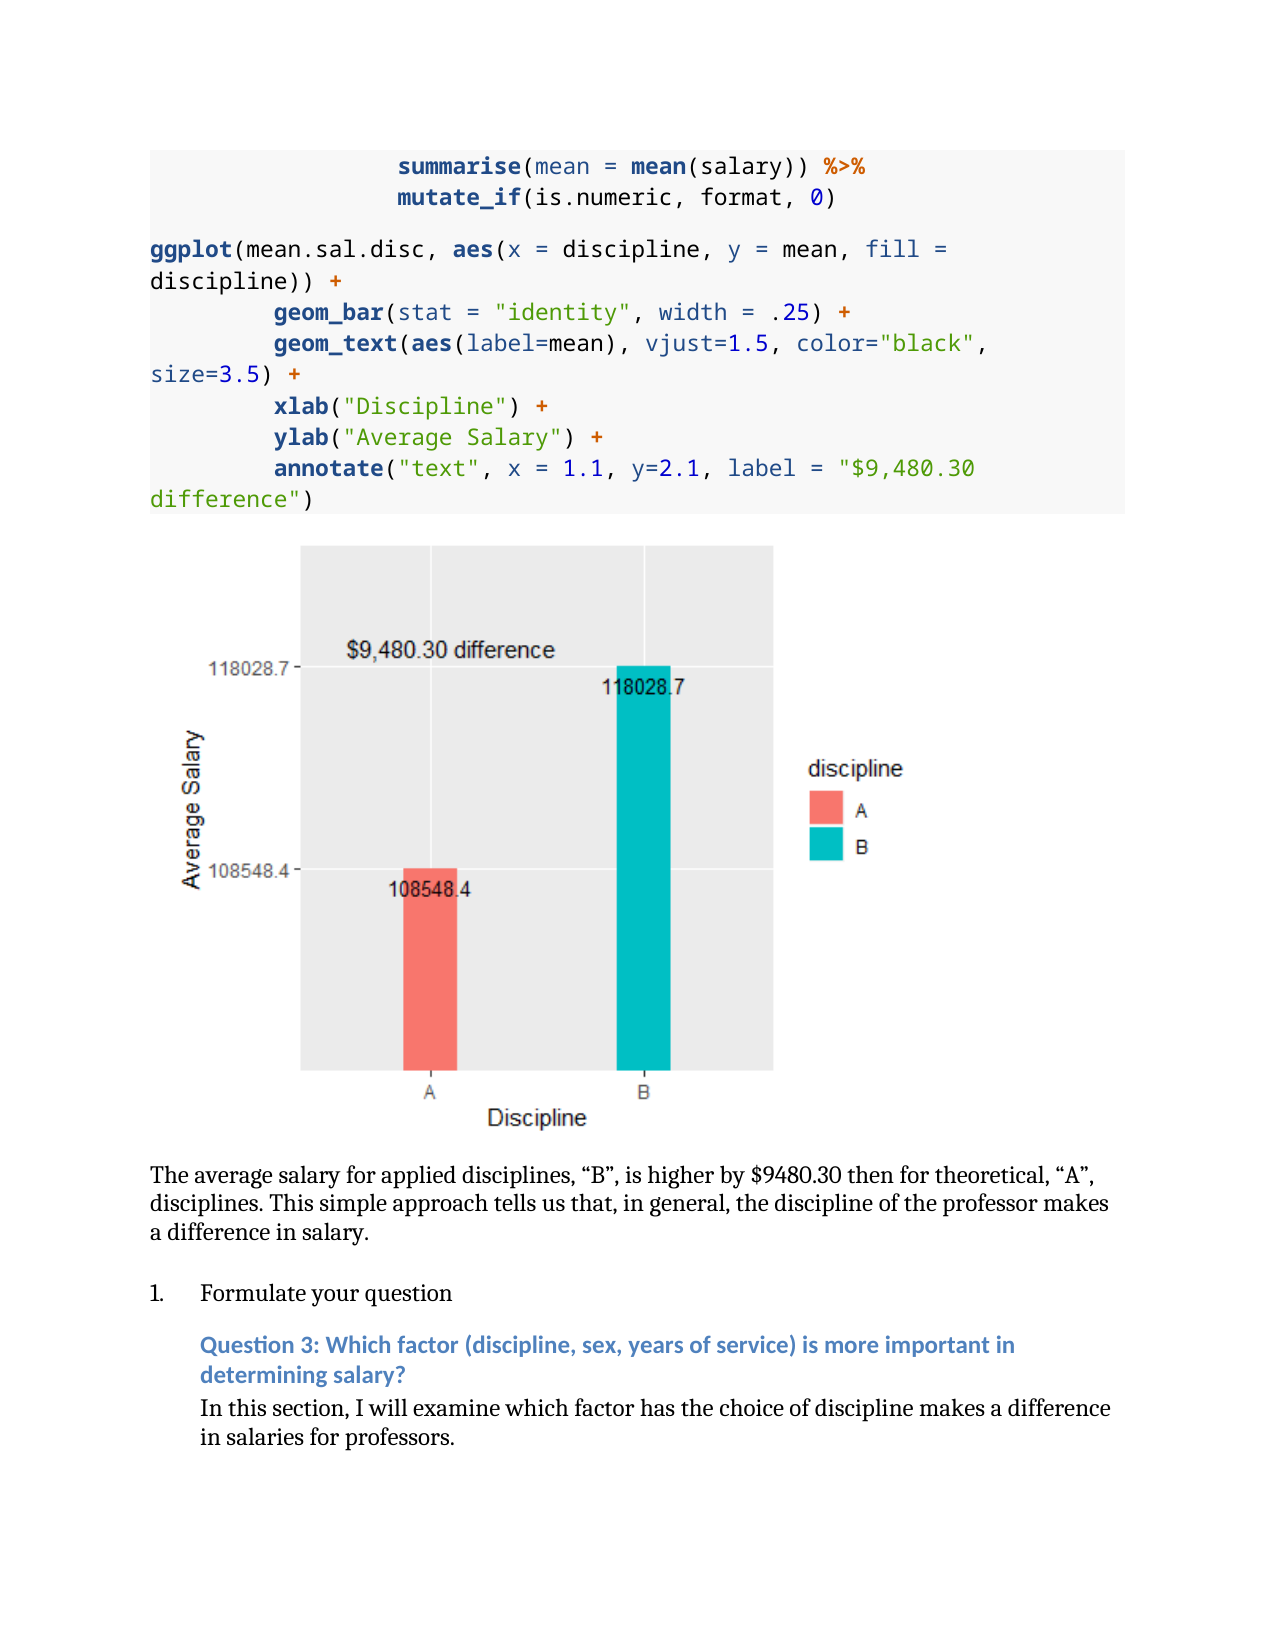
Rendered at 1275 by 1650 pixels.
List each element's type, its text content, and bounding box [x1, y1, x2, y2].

subtitle Question 3: Which factor (discipline, sex, years of service) is more important in determining salary? [150, 1329, 1125, 1390]
text ggplot(mean.sal.disc, aes(x = discipline, y = mean, fill = discipline)) + geom_bar(stat = "identity", width = .25) + geom_text(aes(label=mean), vjust=1.5, color="black", size=3.5) + xlab("Discipline") + ylab("Average Salary") + annotate("text", x = 1.1, y=2.1, label = "$9,480.30 difference") [150, 233, 1125, 514]
list In this section, I will examine which factor has the choice of discipline makes a difference in salaries for professors. [150, 1394, 1125, 1451]
text mean.sal.disc <- d.sal %>% group_by(discipline) %>% summarise(mean = mean(salary)) %>% mutate_if(is.numeric, format, 0) [837, 150, 1125, 212]
picture [168, 535, 927, 1142]
list Formulate your question [150, 1279, 1125, 1308]
text The average salary for applied disciplines, “B”, is higher by $9480.30 then for theoretical, “A”, disciplines. This simple approach tells us that, in general, the discipline of the professor makes a difference in salary. [150, 1161, 1125, 1276]
